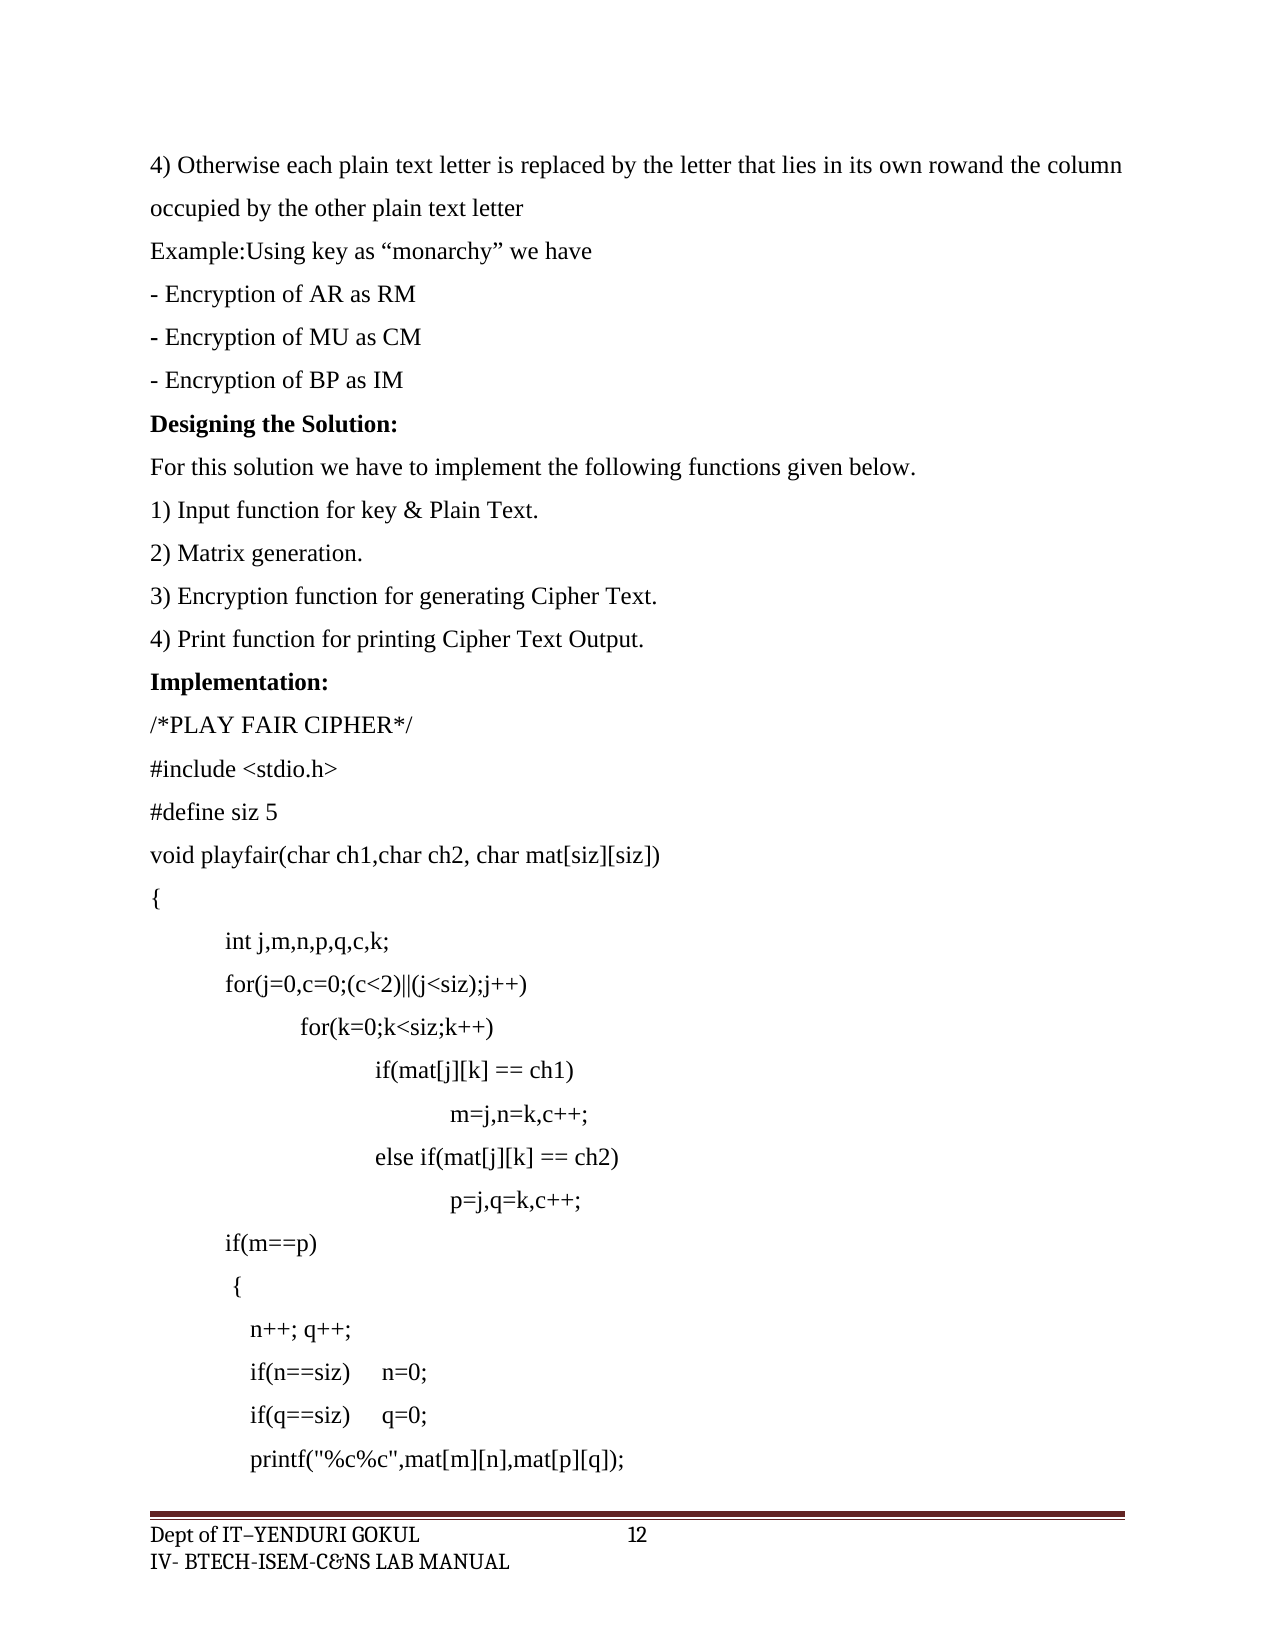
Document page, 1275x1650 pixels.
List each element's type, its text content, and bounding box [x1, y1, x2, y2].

text if(q==siz) q=0; [150, 1401, 1125, 1429]
text { [150, 1271, 1125, 1300]
text int j,m,n,p,q,c,k; [150, 926, 1125, 955]
text - Encryption of BP as IM [150, 366, 1125, 394]
text 3) Encryption function for generating Cipher Text. [150, 581, 1125, 610]
text if(n==siz) n=0; [150, 1357, 1125, 1386]
text Implementation: [150, 667, 1125, 696]
text n++; q++; [150, 1314, 1125, 1343]
text - Encryption of AR as RM [150, 279, 1125, 308]
text 2) Matrix generation. [150, 538, 1125, 567]
text Designing the Solution: [150, 409, 1125, 437]
text for(j=0,c=0;(c<2)||(j<siz);j++) [150, 969, 1125, 998]
text 4) Otherwise each plain text letter is replaced by the letter that lies in its own rowand the column occupied by the other plain text letter [150, 150, 1125, 222]
text p=j,q=k,c++; [150, 1185, 1125, 1214]
text m=j,n=k,c++; [150, 1099, 1125, 1127]
text else if(mat[j][k] == ch2) [150, 1142, 1125, 1171]
text if(mat[j][k] == ch1) [150, 1056, 1125, 1084]
text - Encryption of MU as CM [150, 322, 1125, 351]
text 4) Print function for printing Cipher Text Output. [150, 624, 1125, 653]
text { [150, 883, 1125, 912]
text 1) Input function for key & Plain Text. [150, 495, 1125, 524]
text For this solution we have to implement the following functions given below. [150, 452, 1125, 481]
text /*PLAY FAIR CIPHER*/ [150, 711, 1125, 739]
text if(m==p) [150, 1228, 1125, 1257]
text #define siz 5 [150, 797, 1125, 826]
text printf("%c%c",mat[m][n],mat[p][q]); [150, 1444, 1125, 1472]
text Example:Using key as “monarchy” we have [150, 236, 1125, 265]
text void playfair(char ch1,char ch2, char mat[siz][siz]) [150, 840, 1125, 869]
text #include <stdio.h> [150, 754, 1125, 782]
text for(k=0;k<siz;k++) [150, 1012, 1125, 1041]
